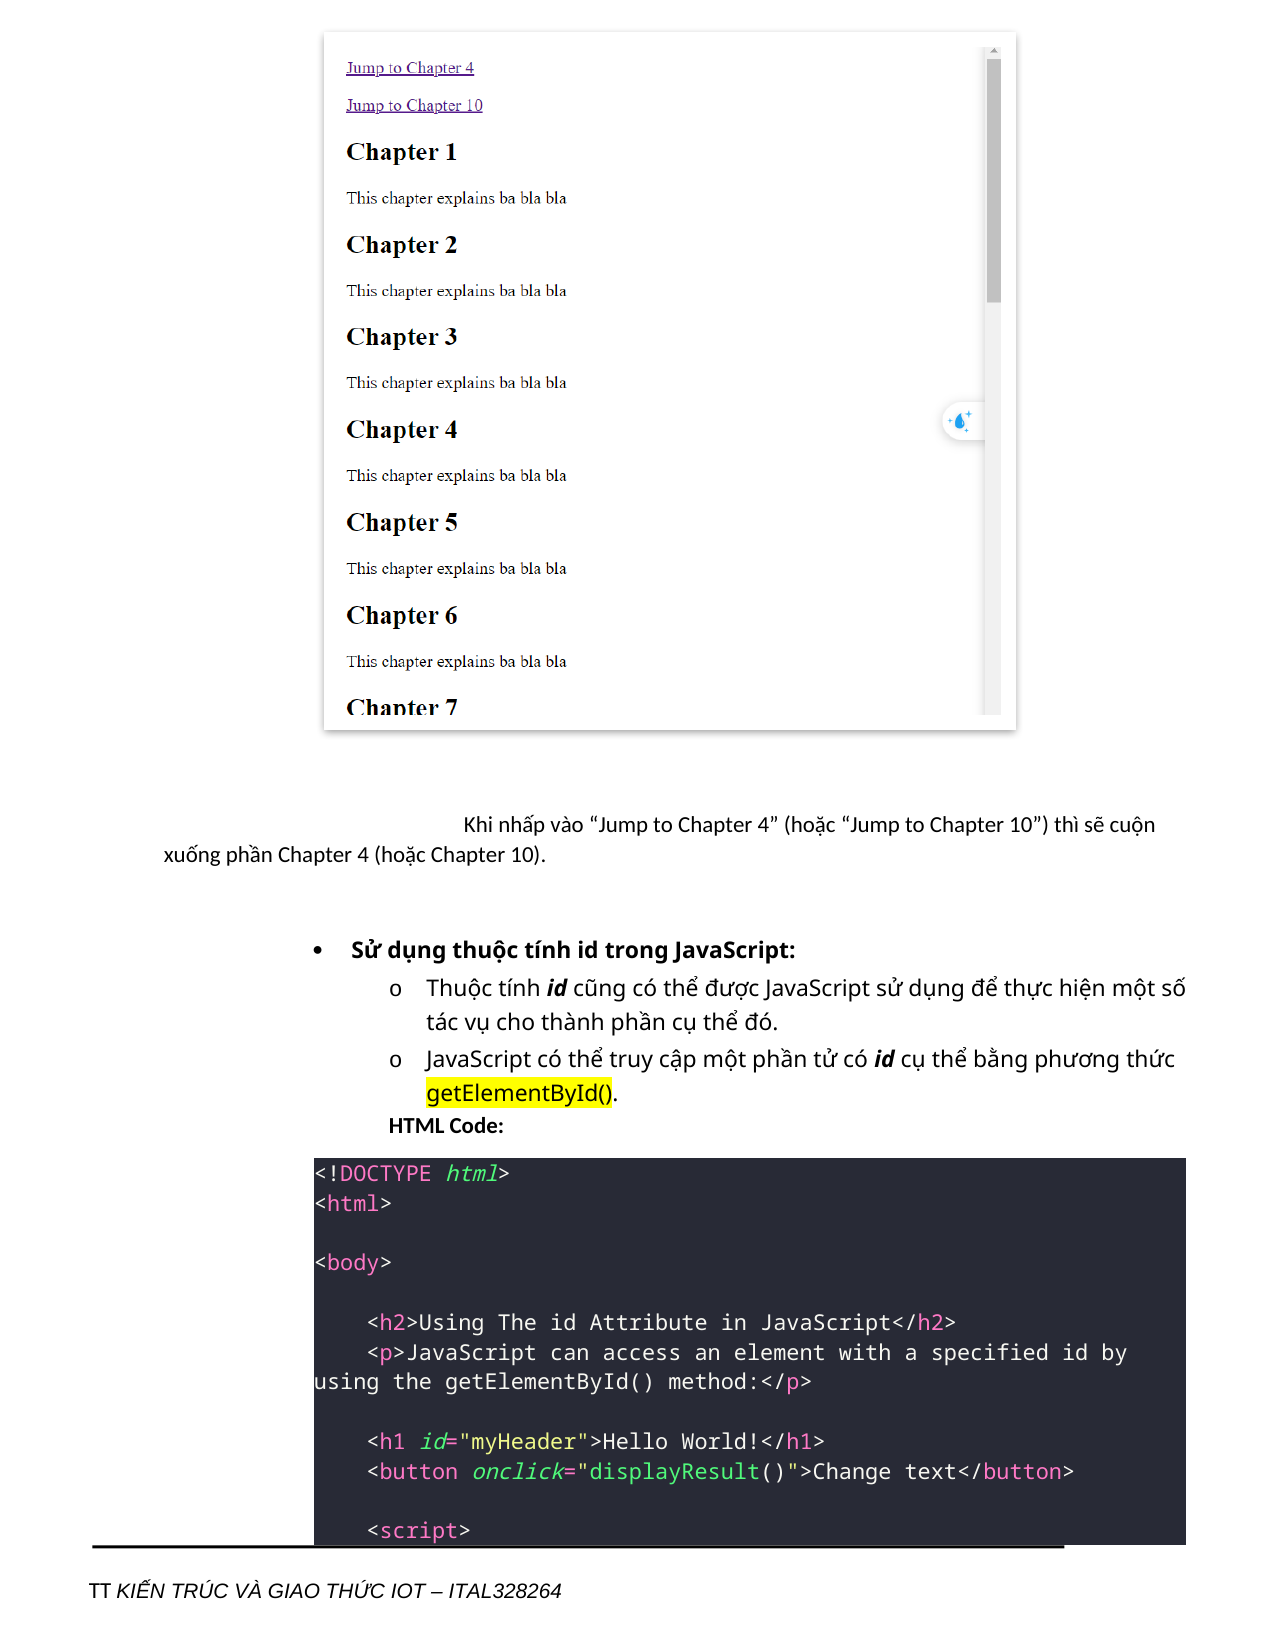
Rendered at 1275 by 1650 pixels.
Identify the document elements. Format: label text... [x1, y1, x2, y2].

picture [339, 47, 1001, 715]
subtitle JavaScript có thể truy cập một phần tử có id cụ thể bằng phương thức getElementById(). [389, 1043, 1186, 1108]
text <button onclick="displayResult()">Change text</button> [314, 1456, 1186, 1486]
text <html> [314, 1188, 1186, 1217]
text <body> [314, 1247, 1186, 1277]
text HTML Code: [389, 1111, 1186, 1139]
subtitle Sử dụng thuộc tính id trong JavaScript: [314, 934, 1186, 965]
subtitle Thuộc tính id cũng có thể được JavaScript sử dụng để thực hiện một số tác vụ cho thành phần cụ thể đó. [389, 972, 1186, 1037]
text <h2>Using The id Attribute in JavaScript</h2> [314, 1307, 1186, 1337]
list Khi nhấp vào “Jump to Chapter 4” (hoặc “Jump to Chapter 10”) thì sẽ cuộn xuống phần Chapter 4 (hoặc Chapter 10). [164, 810, 1186, 868]
text <script> [314, 1515, 1186, 1545]
text <p>JavaScript can access an element with a specified id by using the getElementById() method:</p> [314, 1337, 1186, 1396]
text <!DOCTYPE html> [314, 1158, 1186, 1188]
text <h1 id="myHeader">Hello World!</h1> [314, 1426, 1186, 1456]
